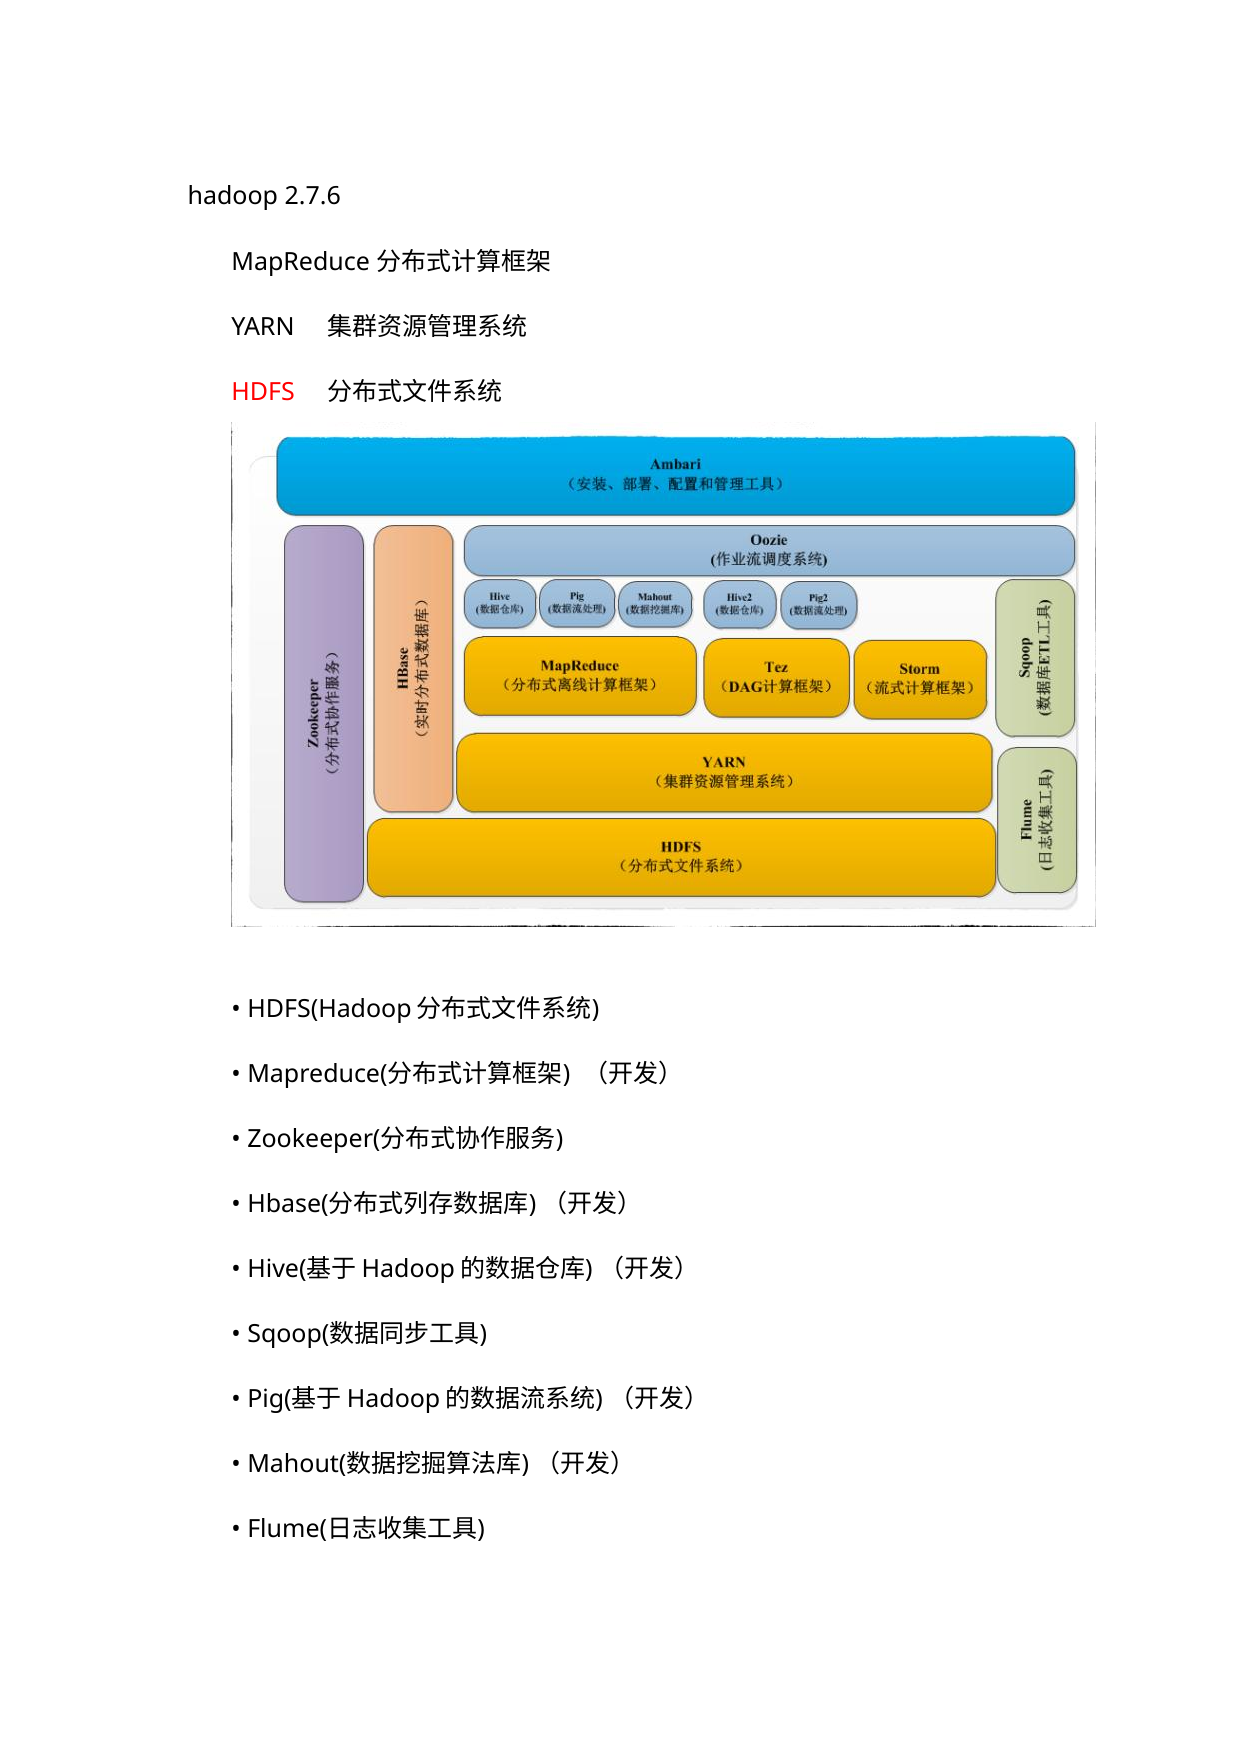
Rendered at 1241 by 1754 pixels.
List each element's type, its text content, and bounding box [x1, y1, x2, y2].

text HDFS 分布式文件系统 [187, 357, 1053, 422]
text • Mahout(数据挖掘算法库) （开发） [187, 1429, 1053, 1494]
text YARN 集群资源管理系统 [187, 292, 1053, 357]
text • Hive(基于Hadoop的数据仓库) （开发） [187, 1234, 1053, 1299]
text • Sqoop(数据同步工具) [187, 1299, 1053, 1364]
text MapReduce 分布式计算框架 [187, 227, 1053, 292]
text • Mapreduce(分布式计算框架) （开发） [187, 1039, 1053, 1104]
text • Flume(日志收集工具) [187, 1494, 1053, 1559]
text hadoop 2.7.6 [187, 162, 1053, 227]
text • Pig(基于Hadoop的数据流系统) （开发） [187, 1364, 1053, 1429]
picture [231, 422, 1096, 927]
text • HDFS(Hadoop分布式文件系统) [187, 974, 1053, 1039]
text • Hbase(分布式列存数据库) （开发） [187, 1169, 1053, 1234]
text • Zookeeper(分布式协作服务) [187, 1104, 1053, 1169]
